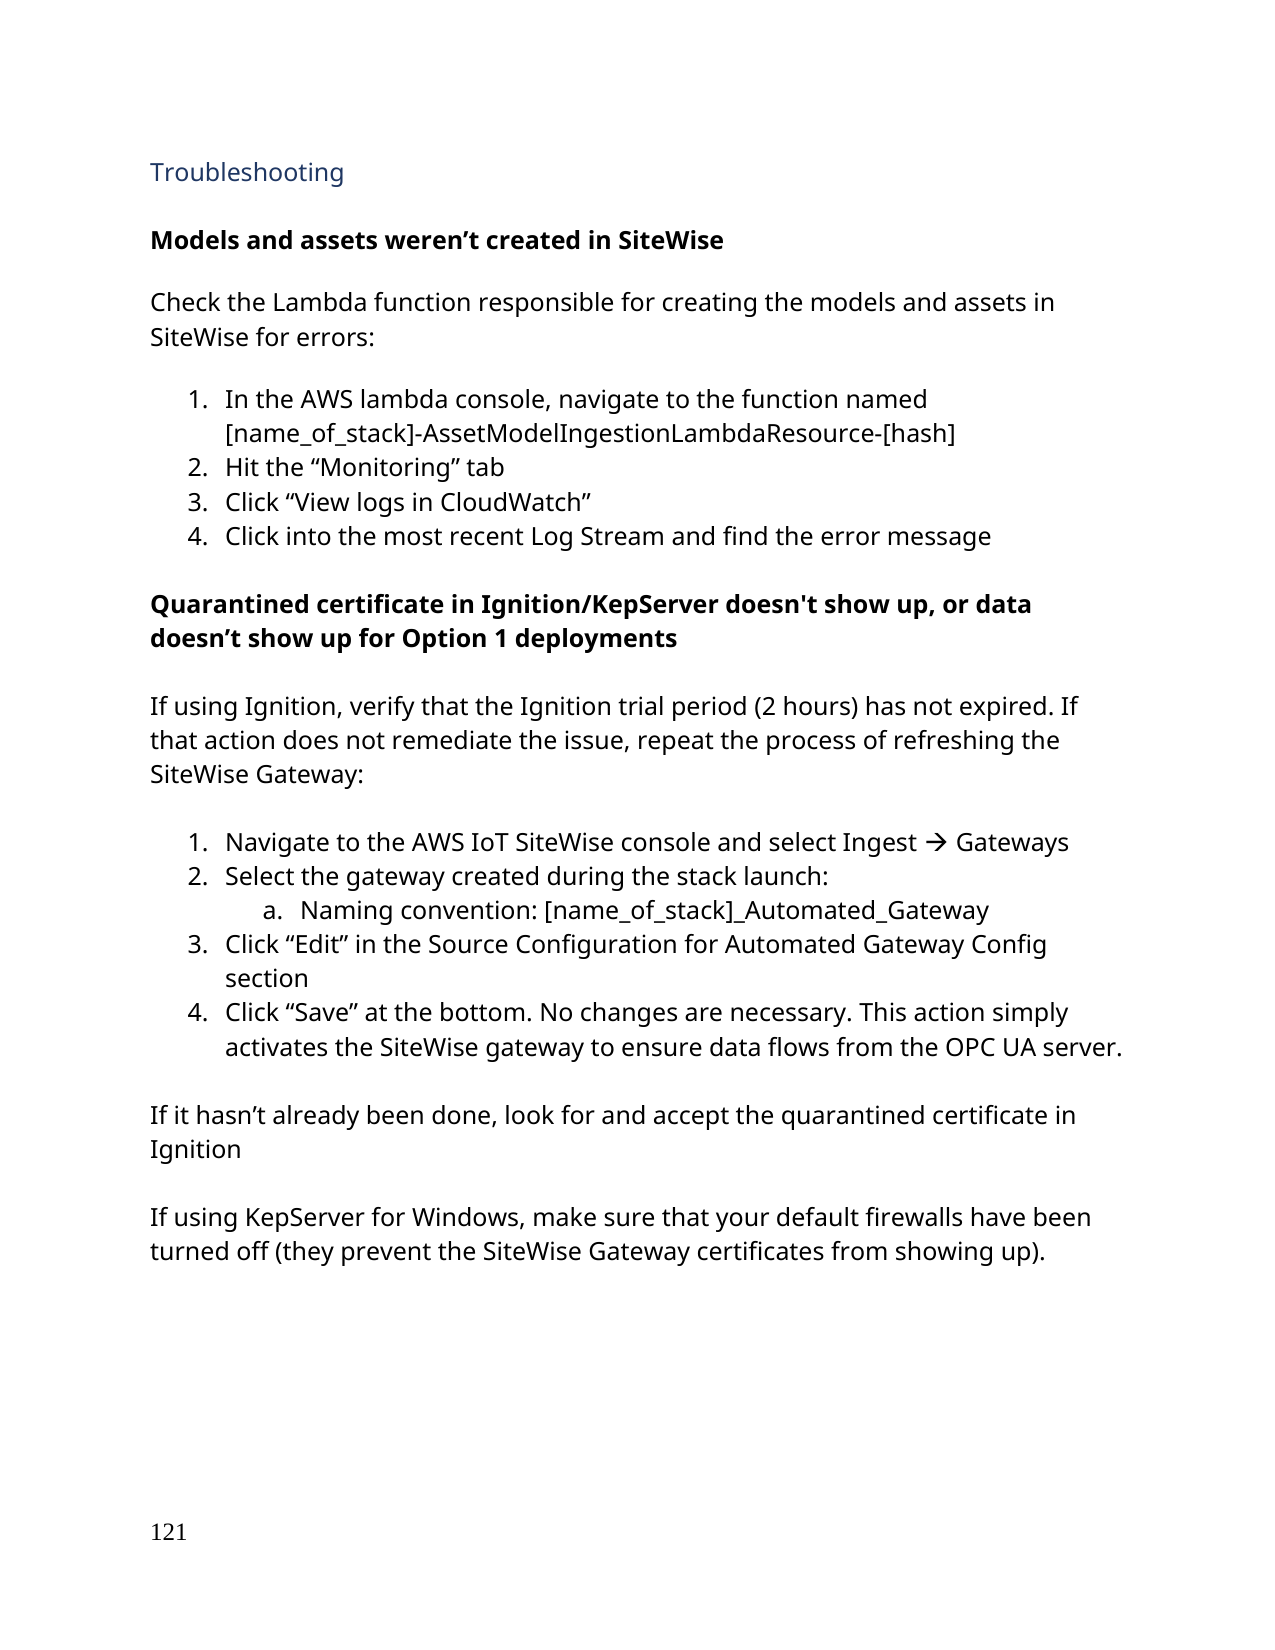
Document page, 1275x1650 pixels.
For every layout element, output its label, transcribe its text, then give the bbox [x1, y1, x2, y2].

text If using KepServer for Windows, make sure that your default firewalls have been turned off (they prevent the SiteWise Gateway certificates from showing up). [150, 1199, 1125, 1296]
text Check the Lambda function responsible for creating the models and assets in SiteWise for errors: [150, 285, 1125, 353]
text If using Ignition, verify that the Ignition trial period (2 hours) has not expired. If that action does not remediate the issue, repeat the process of refreshing the SiteWise Gateway: [150, 688, 1125, 791]
text If it hasn’t already been done, look for and accept the quarantined certificate in Ignition [150, 1097, 1125, 1165]
text Quarantined certificate in Ignition/KepServer doesn't show up, or data doesn’t show up for Option 1 deployments [150, 586, 1125, 654]
text Models and assets weren’t created in SiteWise [150, 222, 1125, 256]
list In the AWS lambda console, navigate to the function named [name_of_stack]-AssetModelIngestionLambdaResource-[hash] [187, 382, 1125, 450]
list Click “Save” at the bottom. No changes are necessary. This action simply activates the SiteWise gateway to ensure data flows from the OPC UA server. [187, 995, 1125, 1063]
list Click “Edit” in the Source Configuration for Automated Gateway Config section [187, 927, 1125, 995]
list Hit the “Monitoring” tab [187, 450, 1125, 484]
list Navigate to the AWS IoT SiteWise console and select Ingest Gateways [187, 825, 1125, 859]
list Select the gateway created during the stack launch: [187, 859, 1125, 893]
list Naming convention: [name_of_stack]_Automated_Gateway [262, 893, 1125, 927]
subtitle Troubleshooting [150, 154, 1125, 188]
list Click into the most recent Log Stream and find the error message [187, 518, 1125, 552]
list Click “View logs in CloudWatch” [187, 484, 1125, 518]
